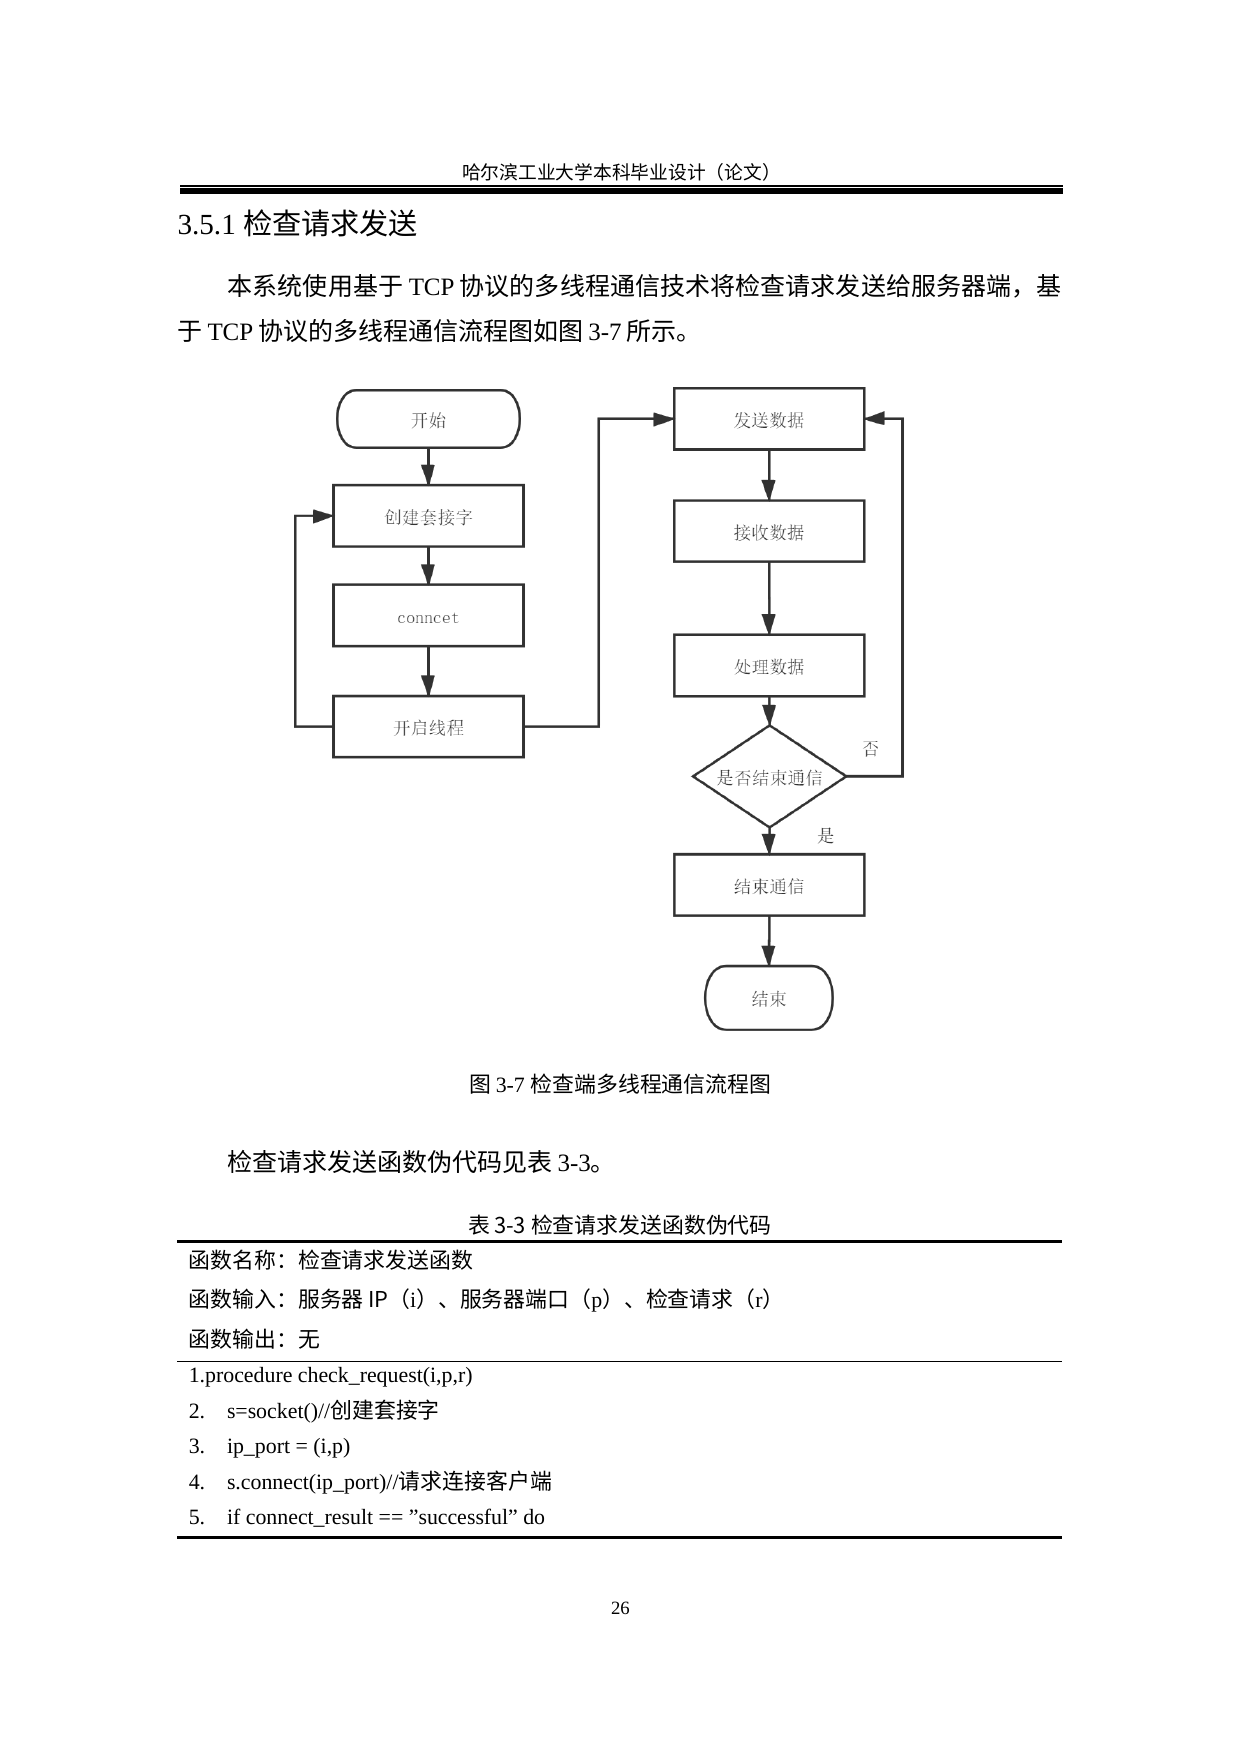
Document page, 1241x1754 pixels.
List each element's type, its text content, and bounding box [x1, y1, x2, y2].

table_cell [177, 1362, 1062, 1536]
text 本系统使用基于TCP协议的多线程通信技术将检查请求发送给服务器端，基于TCP协议的多线程通信流程图如图3-7所示。 [177, 266, 1063, 348]
subtitle 3.5.1 检查请求发送 [177, 201, 1063, 243]
table_cell 函数名称：检查请求发送函数 函数输入：服务器IP（i）、服务器端口（p）、检查请求（r） 函数输出：无 [177, 1243, 1062, 1361]
table_header 表3-3 检查请求发送函数伪代码 [177, 1208, 1062, 1239]
picture [263, 356, 978, 1061]
text 图3-7 检查端多线程通信流程图 [177, 1067, 1063, 1099]
text 检查请求发送函数伪代码见表3-3。 [177, 1143, 1063, 1179]
